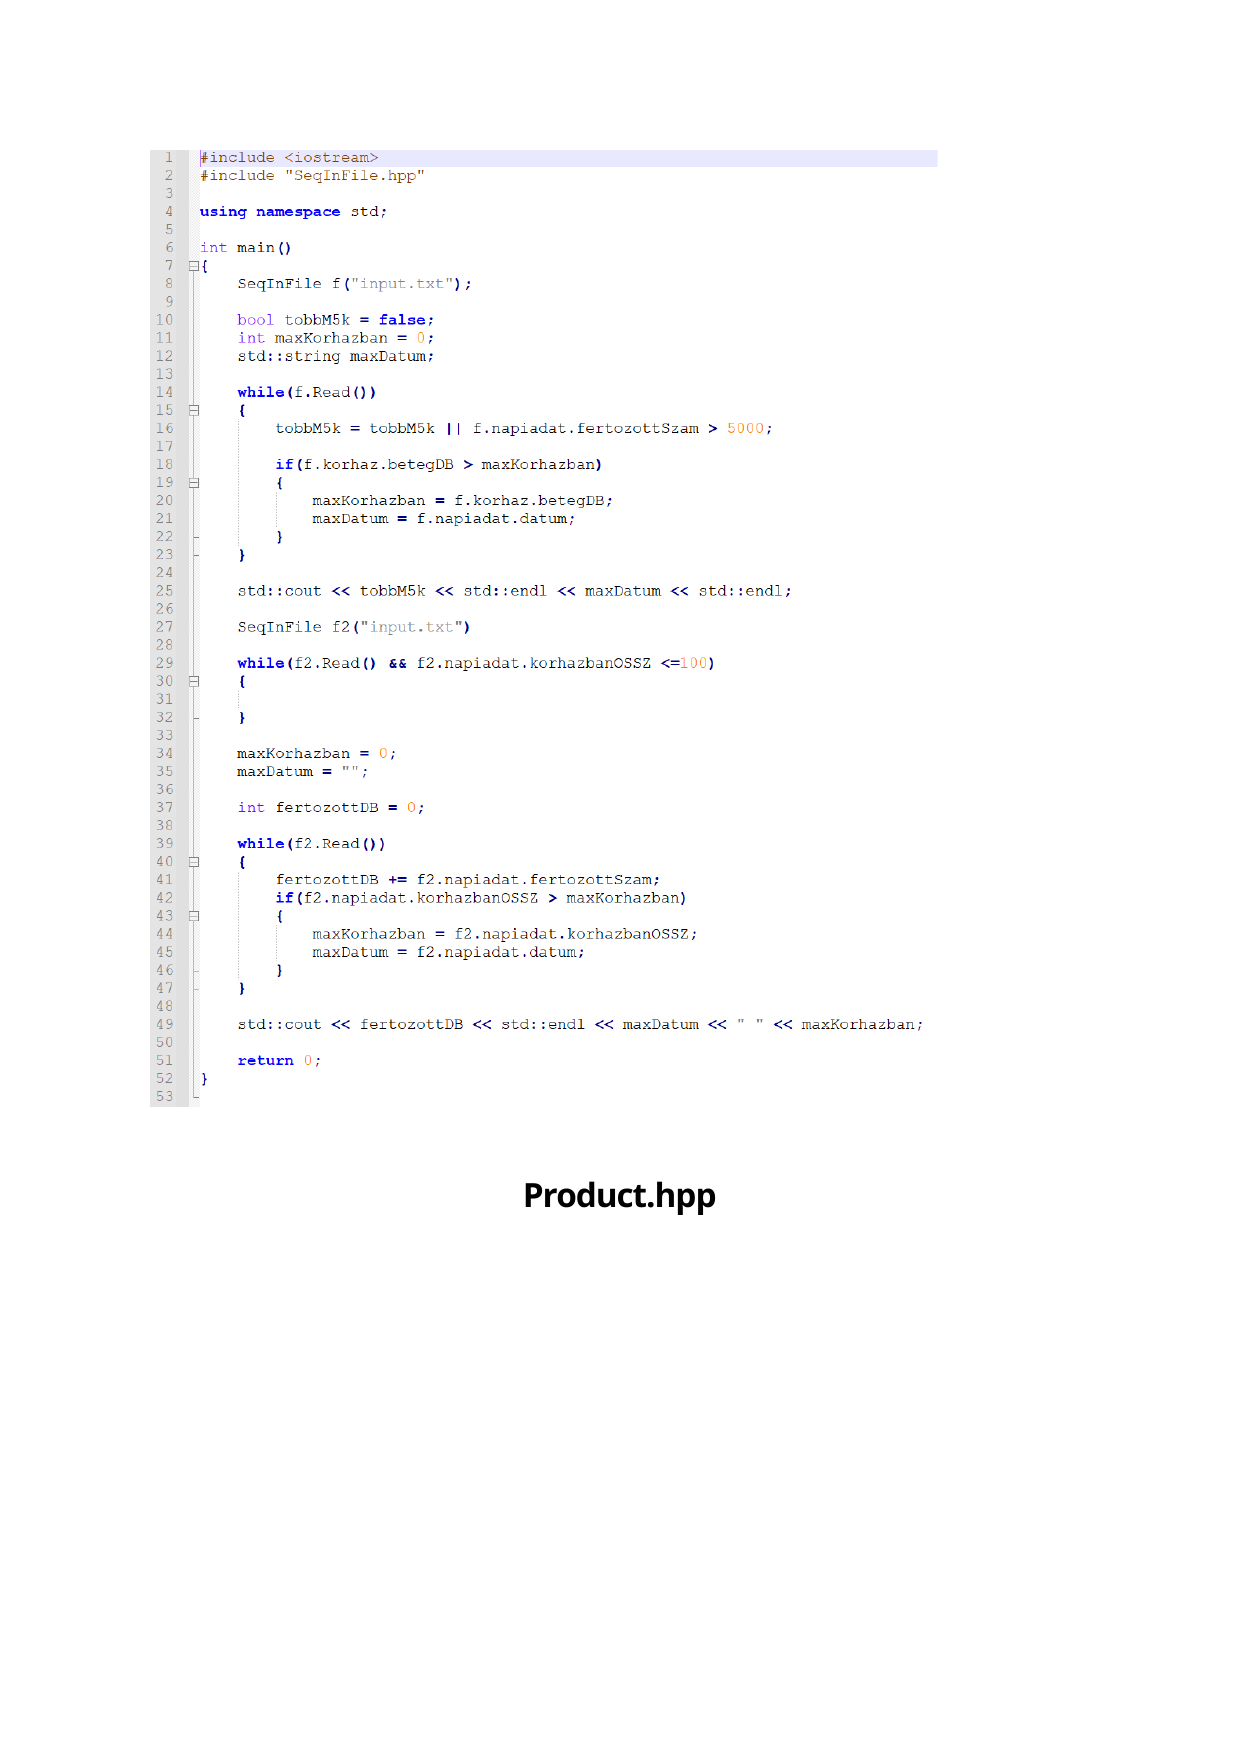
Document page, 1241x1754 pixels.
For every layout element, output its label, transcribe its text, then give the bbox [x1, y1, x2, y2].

title Product.hpp [150, 1172, 1090, 1217]
picture [150, 150, 938, 1107]
